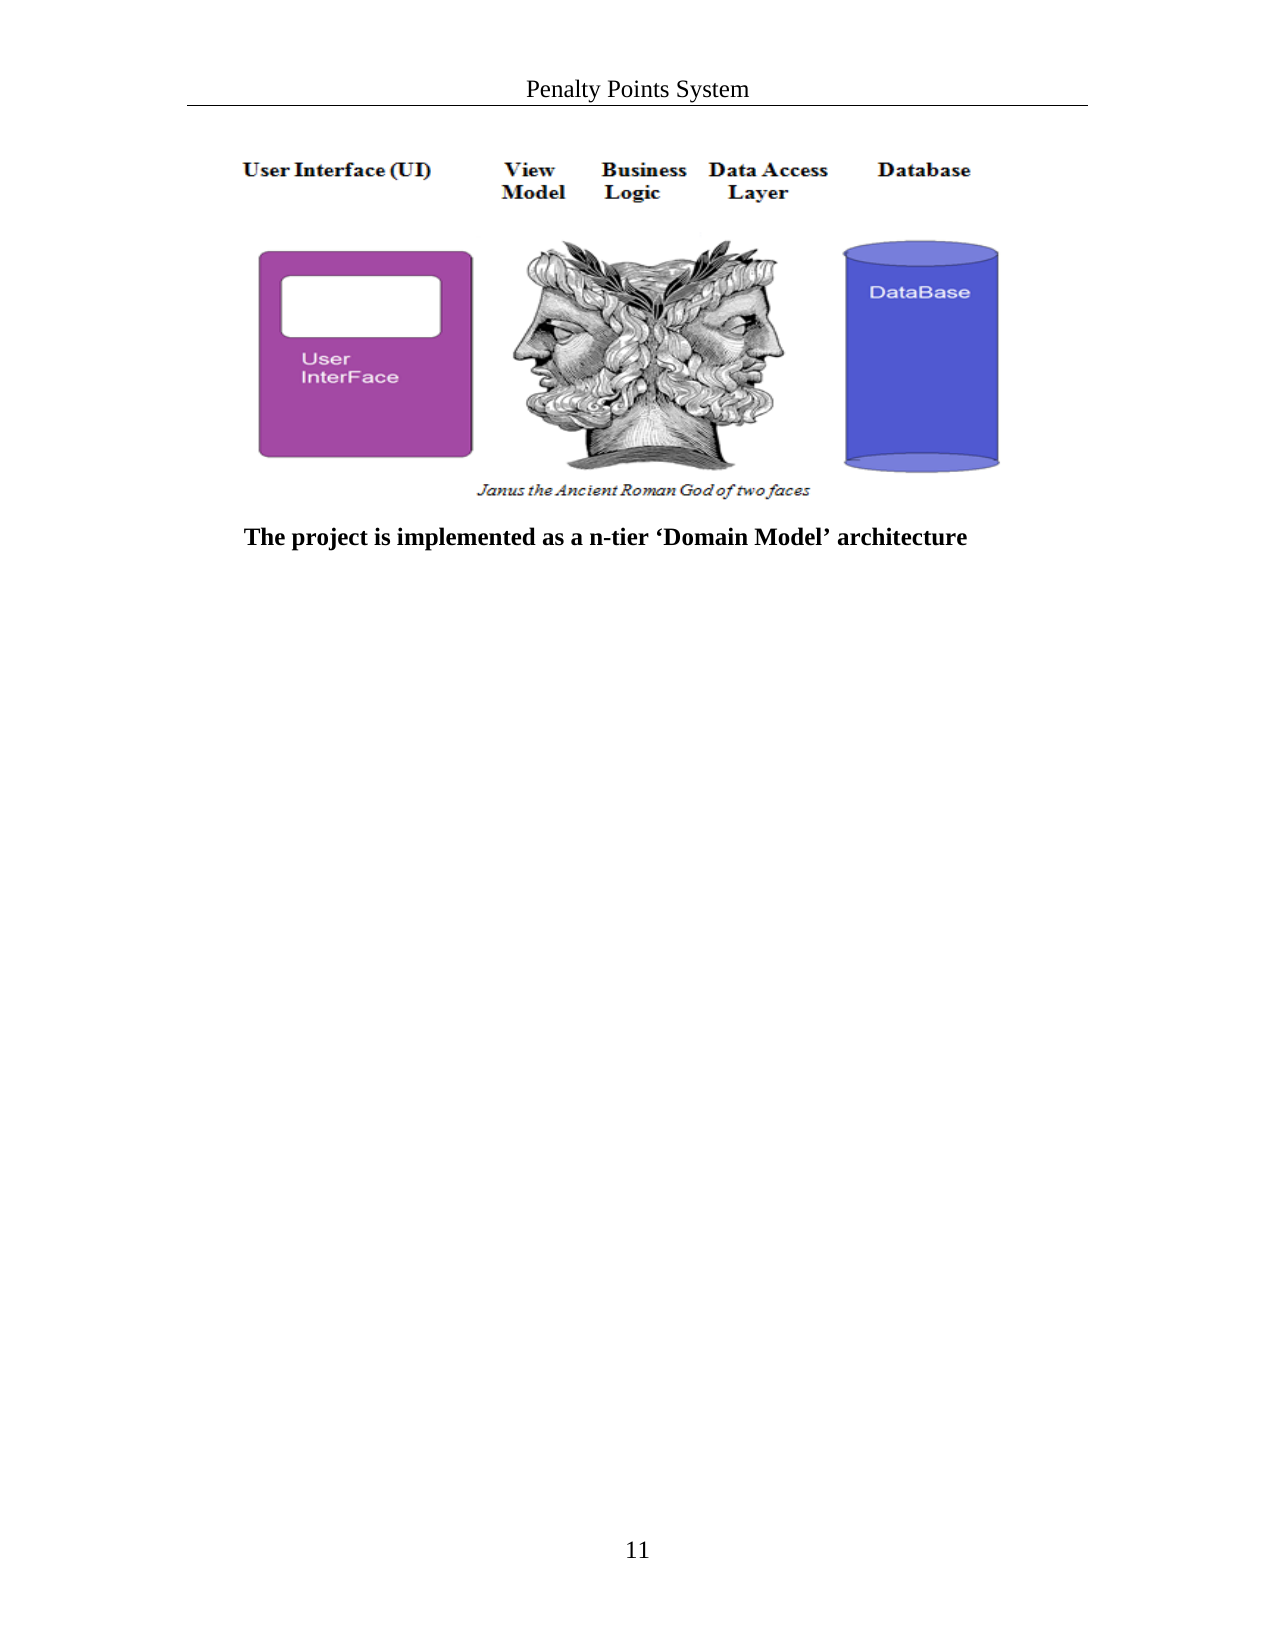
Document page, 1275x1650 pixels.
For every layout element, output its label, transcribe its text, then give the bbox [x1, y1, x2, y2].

picture [231, 150, 1028, 523]
text The project is implemented as a n-tier ‘Domain Model’ architecture [187, 522, 1088, 551]
